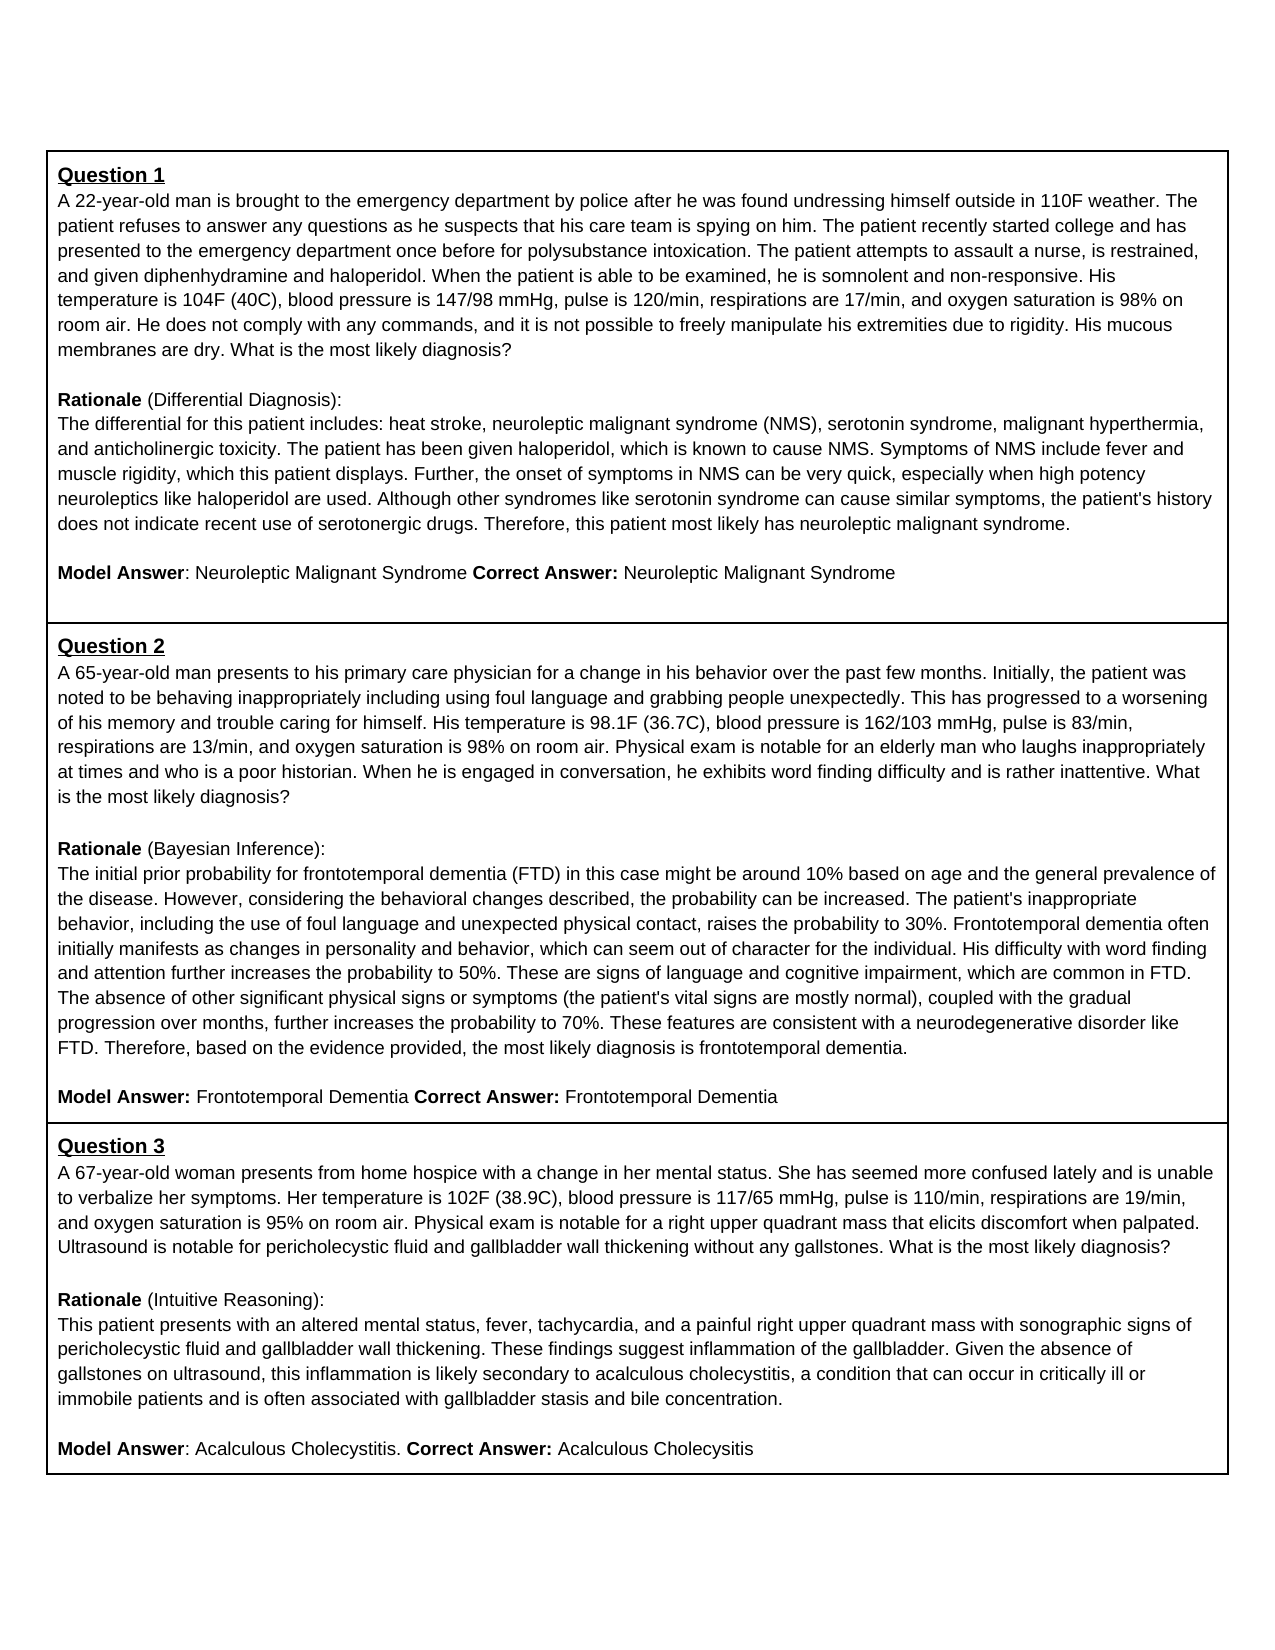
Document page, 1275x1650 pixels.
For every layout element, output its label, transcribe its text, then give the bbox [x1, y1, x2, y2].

table_header Question 1 A 22-year-old man is brought to the emergency department by police after he was found undressing himself outside in 110F weather. The patient refuses to answer any questions as he suspects that his care team is spying on him. The patient recently started college and has presented to the emergency department once before for polysubstance intoxication. The patient attempts to assault a nurse, is restrained, and given diphenhydramine and haloperidol. When the patient is able to be examined, he is somnolent and non-responsive. His temperature is 104F (40C), blood pressure is 147/98 mmHg, pulse is 120/min, respirations are 17/min, and oxygen saturation is 98% on room air. He does not comply with any commands, and it is not possible to freely manipulate his extremities due to rigidity. His mucous membranes are dry. What is the most likely diagnosis? Rationale (Differential Diagnosis): The differential for this patient includes: heat stroke, neuroleptic malignant syndrome (NMS), serotonin syndrome, malignant hyperthermia, and anticholinergic toxicity. The patient has been given haloperidol, which is known to cause NMS. Symptoms of NMS include fever and muscle rigidity, which this patient displays. Further, the onset of symptoms in NMS can be very quick, especially when high potency neuroleptics like haloperidol are used. Although other syndromes like serotonin syndrome can cause similar symptoms, the patient's history does not indicate recent use of serotonergic drugs. Therefore, this patient most likely has neuroleptic malignant syndrome. Model Answer: Neuroleptic Malignant Syndrome Correct Answer: Neuroleptic Malignant Syndrome [48, 152, 1227, 622]
table_cell Question 3 A 67-year-old woman presents from home hospice with a change in her mental status. She has seemed more confused lately and is unable to verbalize her symptoms. Her temperature is 102F (38.9C), blood pressure is 117/65 mmHg, pulse is 110/min, respirations are 19/min, and oxygen saturation is 95% on room air. Physical exam is notable for a right upper quadrant mass that elicits discomfort when palpated. Ultrasound is notable for pericholecystic fluid and gallbladder wall thickening without any gallstones. What is the most likely diagnosis? Rationale (Intuitive Reasoning): This patient presents with an altered mental status, fever, tachycardia, and a painful right upper quadrant mass with sonographic signs of pericholecystic fluid and gallbladder wall thickening. These findings suggest inflammation of the gallbladder. Given the absence of gallstones on ultrasound, this inflammation is likely secondary to acalculous cholecystitis, a condition that can occur in critically ill or immobile patients and is often associated with gallbladder stasis and bile concentration. Model Answer: Acalculous Cholecystitis. Correct Answer: Acalculous Cholecysitis [48, 1124, 1227, 1473]
table_cell Question 2 A 65-year-old man presents to his primary care physician for a change in his behavior over the past few months. Initially, the patient was noted to be behaving inappropriately including using foul language and grabbing people unexpectedly. This has progressed to a worsening of his memory and trouble caring for himself. His temperature is 98.1F (36.7C), blood pressure is 162/103 mmHg, pulse is 83/min, respirations are 13/min, and oxygen saturation is 98% on room air. Physical exam is notable for an elderly man who laughs inappropriately at times and who is a poor historian. When he is engaged in conversation, he exhibits word finding difficulty and is rather inattentive. What is the most likely diagnosis? Rationale (Bayesian Inference): The initial prior probability for frontotemporal dementia (FTD) in this case might be around 10% based on age and the general prevalence of the disease. However, considering the behavioral changes described, the probability can be increased. The patient's inappropriate behavior, including the use of foul language and unexpected physical contact, raises the probability to 30%. Frontotemporal dementia often initially manifests as changes in personality and behavior, which can seem out of character for the individual. His difficulty with word finding and attention further increases the probability to 50%. These are signs of language and cognitive impairment, which are common in FTD. The absence of other significant physical signs or symptoms (the patient's vital signs are mostly normal), coupled with the gradual progression over months, further increases the probability to 70%. These features are consistent with a neurodegenerative disorder like FTD. Therefore, based on the evidence provided, the most likely diagnosis is frontotemporal dementia. Model Answer: Frontotemporal Dementia Correct Answer: Frontotemporal Dementia [48, 624, 1227, 1122]
